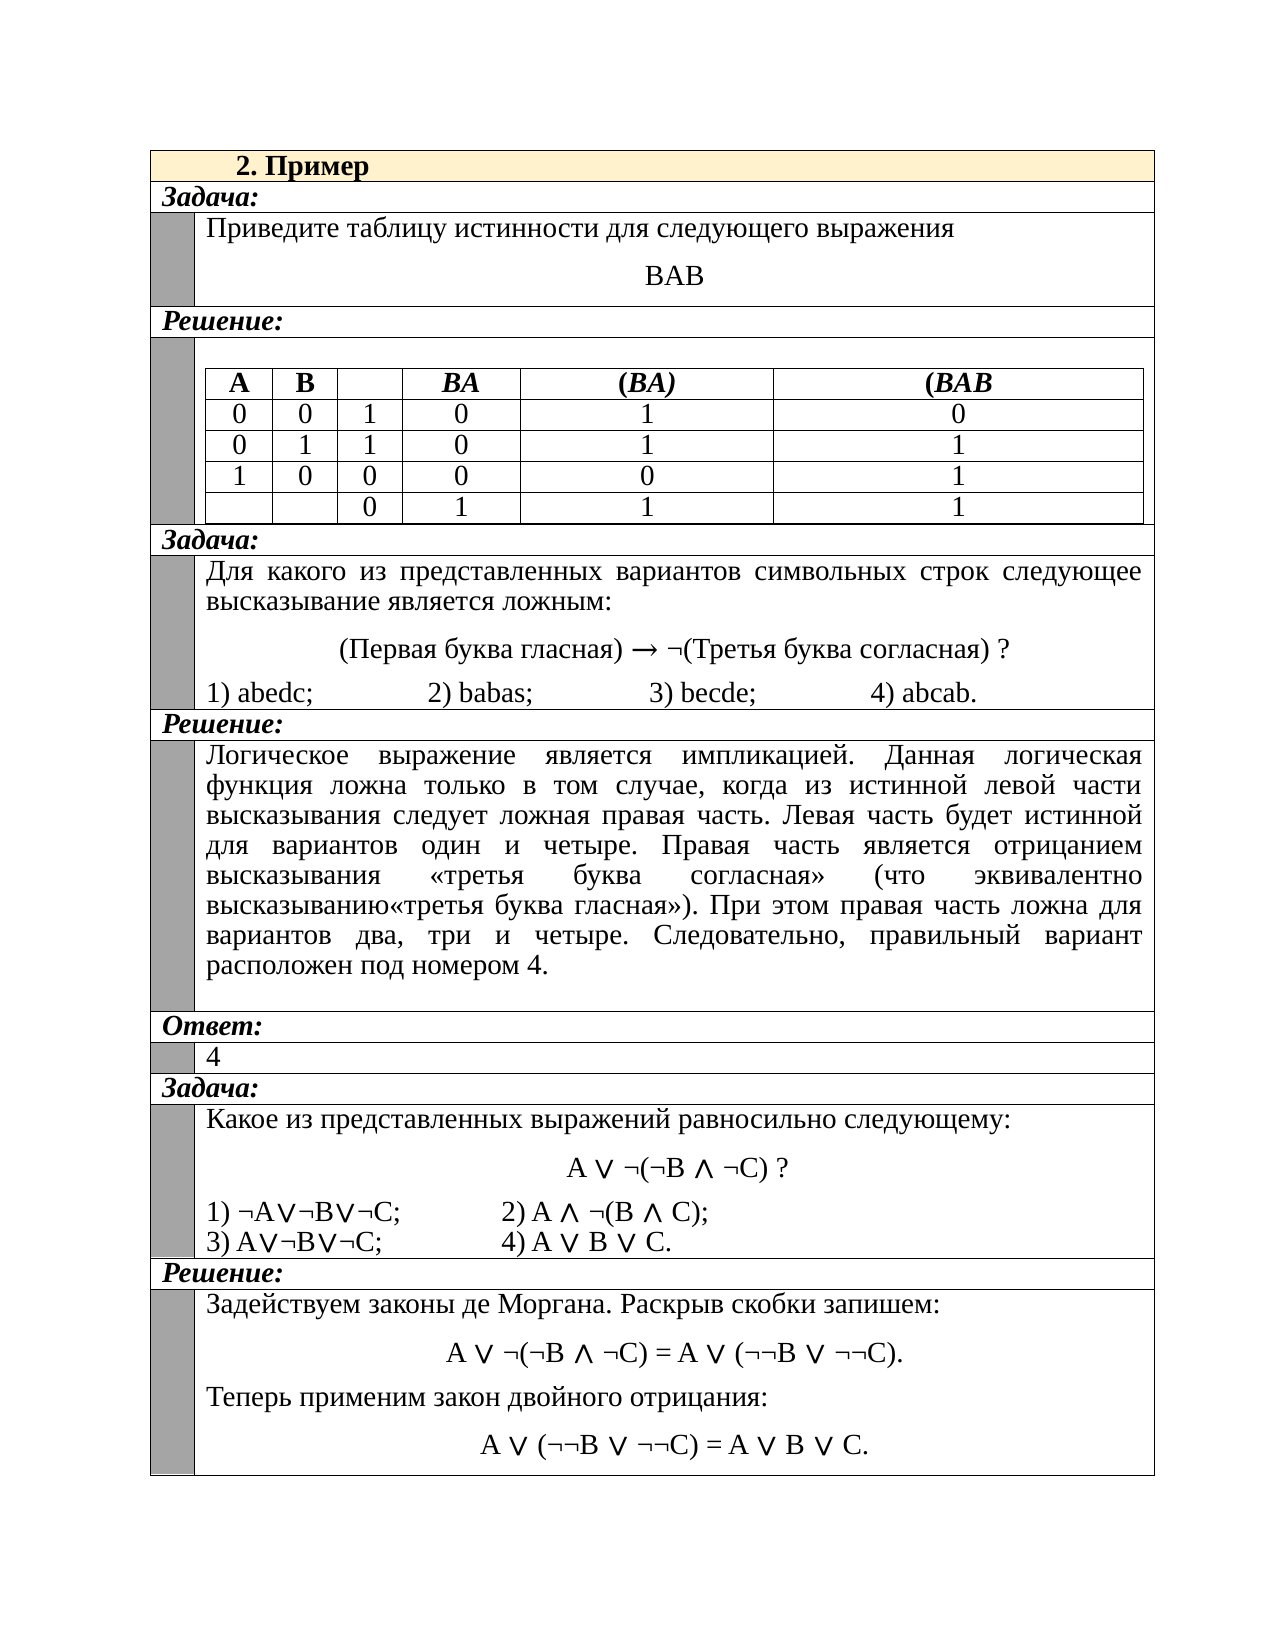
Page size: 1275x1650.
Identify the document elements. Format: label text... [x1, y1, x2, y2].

table_cell Какое из представленных выражений равносильно следующему: A ∨ ¬(¬B ∧ ¬C) ? 1) ¬A∨¬B∨¬C; 2) A ∧ ¬(B ∧ C); 3) A∨¬B∨¬C; 4) A ∨ B ∨ C. [195, 1105, 1154, 1257]
table_cell Решение: [151, 307, 1154, 337]
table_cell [195, 1290, 1154, 1474]
table_cell [151, 338, 194, 524]
table_cell Для какого из представленных вариантов символьных строк следующее высказывание является ложным: (Первая буква гласная) → ¬(Третья буква согласная) ? 1) abedc; 2) babas; 3) becde; 4) abcab. [195, 556, 1154, 709]
table_cell Ответ: [151, 1012, 1154, 1042]
table_cell [151, 213, 194, 306]
table_cell 4 [195, 1043, 1154, 1073]
table_header 2. Пример [151, 151, 1154, 181]
table_cell Решение: [151, 1259, 1154, 1288]
table_cell [151, 1290, 194, 1474]
table_cell Задача: [151, 182, 1154, 212]
table_cell [151, 1105, 194, 1257]
table_cell Приведите таблицу истинности для следующего выражения BAB [195, 213, 1154, 306]
table_cell [151, 556, 194, 709]
table_cell Задача: [151, 1074, 1154, 1104]
table_cell Задача: [151, 525, 1154, 555]
table_cell [151, 741, 194, 1011]
table_cell Логическое выражение является импликацией. Данная логическая функция ложна только в том случае, когда из истинной левой части высказывания следует ложная правая часть. Левая часть будет истинной для вариантов один и четыре. Правая часть является отрицанием высказывания «третья буква согласная» (что эквивалентно высказыванию«третья буква гласная»). При этом правая часть ложна для вариантов два, три и четыре. Следовательно, правильный вариант расположен под номером 4. [195, 741, 1154, 1011]
table_cell [195, 338, 1154, 524]
table_cell Решение: [151, 710, 1154, 740]
table_cell [151, 1043, 194, 1073]
